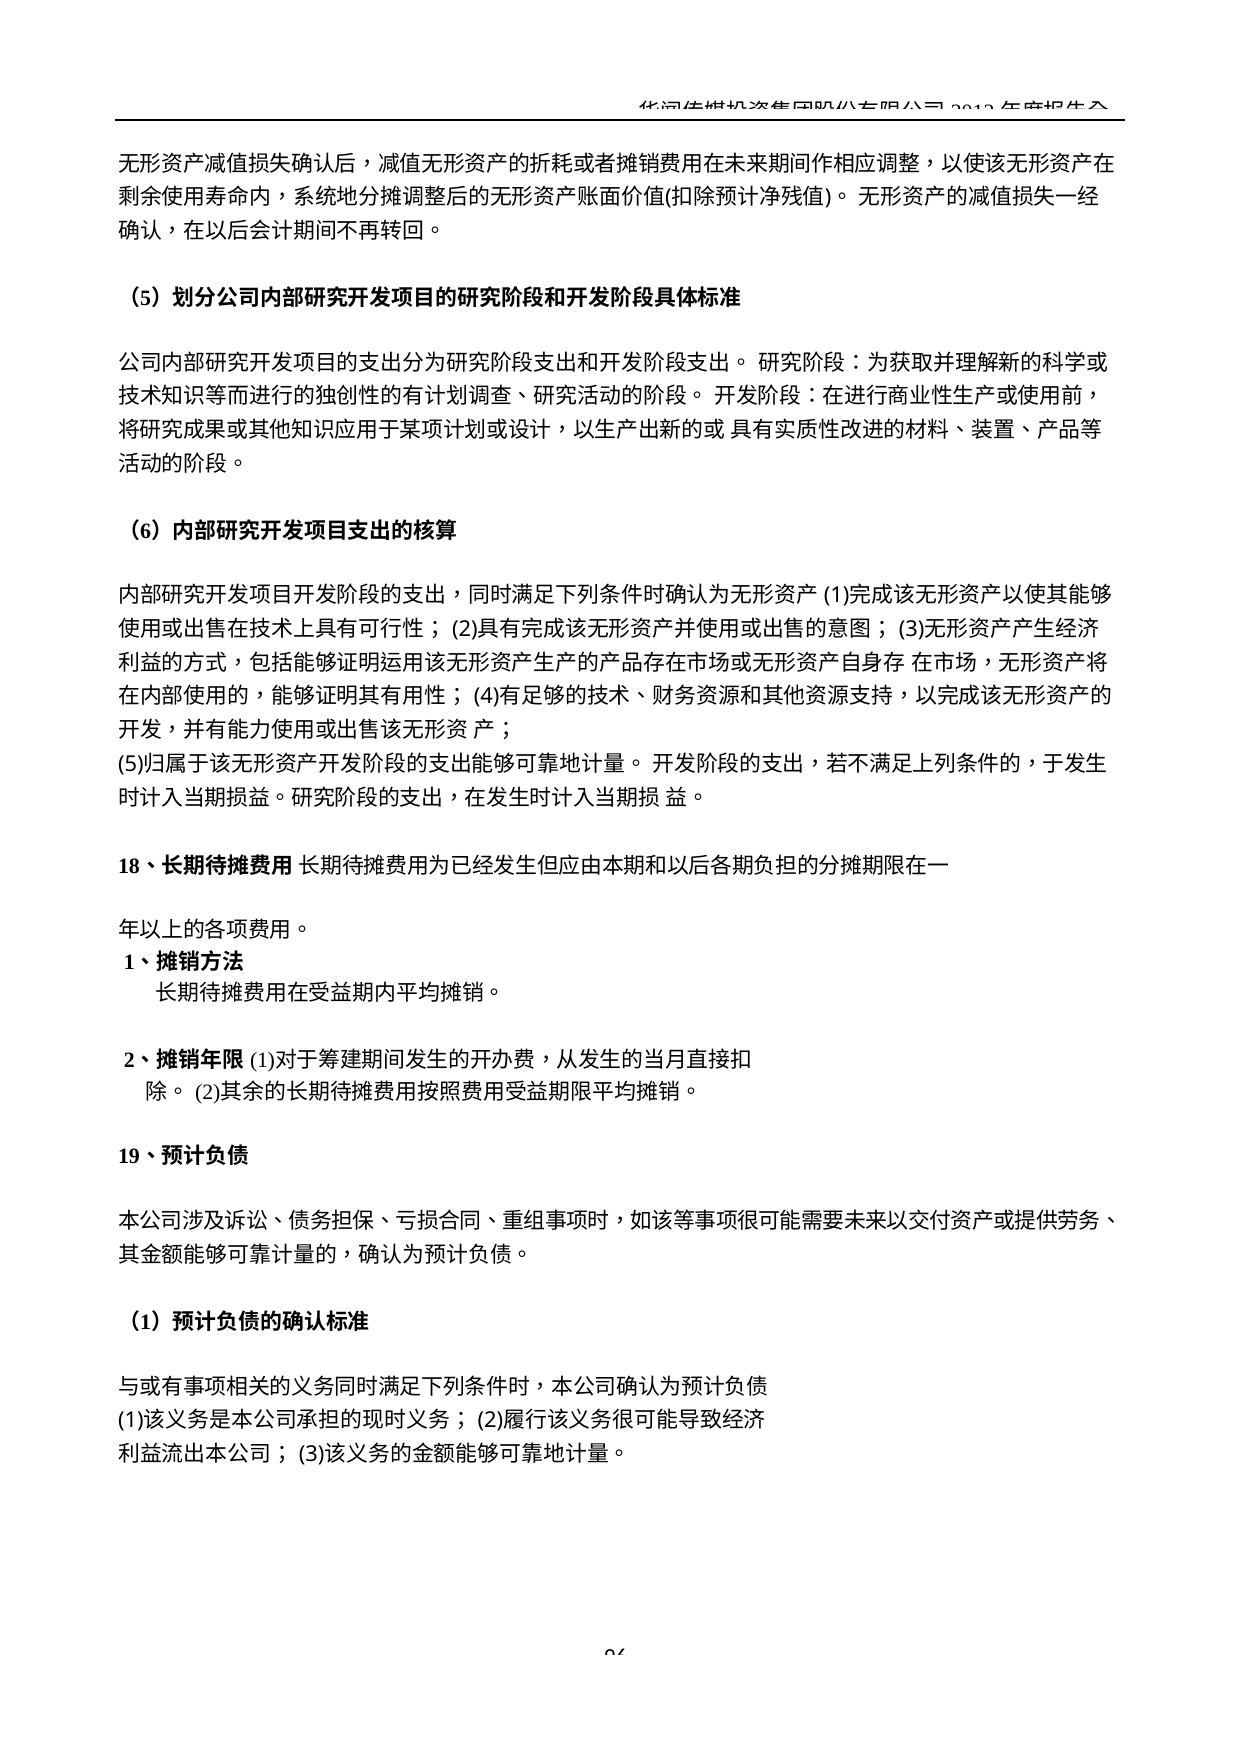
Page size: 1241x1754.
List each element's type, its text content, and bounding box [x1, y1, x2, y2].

text 本公司涉及诉讼、债务担保、亏损合同、重组事项时，如该等事项很可能需要未来以交付资产或提供劳务、 其金额能够可靠计量的，确认为预计负债。 [118, 1205, 1144, 1268]
text 与或有事项相关的义务同时满足下列条件时，本公司确认为预计负债 (1)该义务是本公司承担的现时义务； (2)履行该义务很可能导致经济利益流出本公司； (3)该义务的金额能够可靠地计量。 [118, 1371, 787, 1468]
subtitle 19、预计负债 [118, 1141, 970, 1170]
subtitle （5）划分公司内部研究开发项目的研究阶段和开发阶段具体标准 [118, 282, 970, 312]
subtitle （1）预计负债的确认标准 [118, 1306, 970, 1336]
text 18、长期待摊费用 长期待摊费用为已经发生但应由本期和以后各期负担的分摊期限在一年以上的各项费用。 [118, 822, 970, 950]
text 无形资产减值损失确认后，减值无形资产的折耗或者摊销费用在未来期间作相应调整，以使该无形资产在 剩余使用寿命内，系统地分摊调整后的无形资产账面价值(扣除预计净残值)。 无形资产的减值损失一经确认，在以后会计期间不再转回。 [118, 148, 1120, 245]
text 2、摊销年限 (1)对于筹建期间发生的开办费，从发生的当月直接扣除。 (2)其余的长期待摊费用按照费用受益期限平均摊销。 [124, 1044, 787, 1106]
text 内部研究开发项目开发阶段的支出，同时满足下列条件时确认为无形资产 (1)完成该无形资产以使其能够使用或出售在技术上具有可行性； (2)具有完成该无形资产并使用或出售的意图； (3)无形资产产生经济利益的方式，包括能够证明运用该无形资产生产的产品存在市场或无形资产自身存 在市场，无形资产将在内部使用的，能够证明其有用性； (4)有足够的技术、财务资源和其他资源支持，以完成该无形资产的开发，并有能力使用或出售该无形资 产； [118, 579, 1120, 744]
text 长期待摊费用在受益期内平均摊销。 [156, 977, 970, 1007]
subtitle （6）内部研究开发项目支出的核算 [118, 515, 970, 544]
subtitle 1、摊销方法 [124, 950, 970, 974]
text 公司内部研究开发项目的支出分为研究阶段支出和开发阶段支出。 研究阶段：为获取并理解新的科学或技术知识等而进行的独创性的有计划调查、研究活动的阶段。 开发阶段：在进行商业性生产或使用前，将研究成果或其他知识应用于某项计划或设计，以生产出新的或 具有实质性改进的材料、装置、产品等活动的阶段。 [118, 347, 1120, 478]
text (5)归属于该无形资产开发阶段的支出能够可靠地计量。 开发阶段的支出，若不满足上列条件的，于发生时计入当期损益。研究阶段的支出，在发生时计入当期损 益。 [118, 748, 1120, 812]
